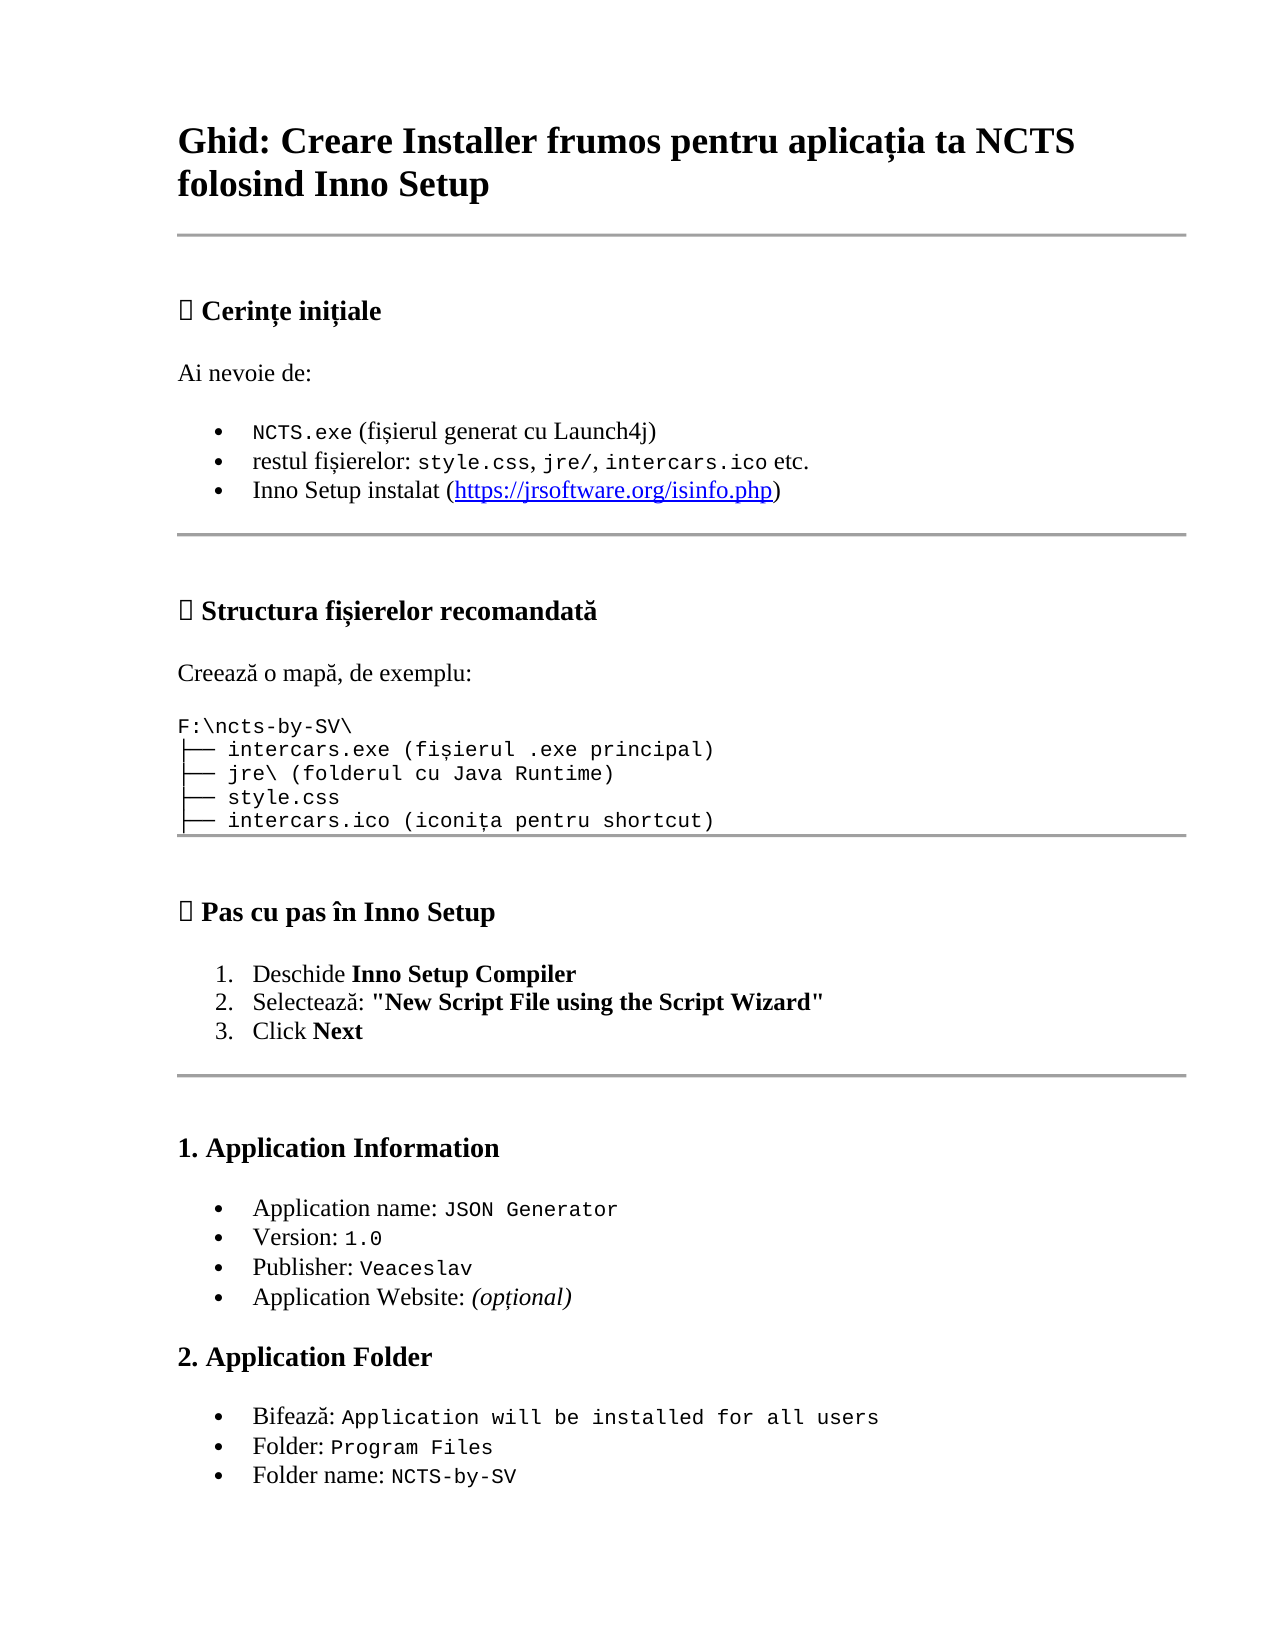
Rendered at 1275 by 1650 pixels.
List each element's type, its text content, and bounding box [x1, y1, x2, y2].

list Application Website: (opțional) [215, 1282, 1186, 1310]
text Ai nevoie de: [177, 358, 1186, 387]
text Ghid: Creare Installer frumos pentru aplicația ta NCTS folosind Inno Setup [177, 118, 1186, 204]
list restul fișierelor: style.css, jre/, intercars.ico etc. [215, 446, 1186, 475]
list Click Next [215, 1016, 1186, 1045]
text 1. Application Information [177, 1131, 1186, 1164]
list Version: 1.0 [215, 1222, 1186, 1252]
list Folder: Program Files [215, 1431, 1186, 1460]
text Creează o mapă, de exemplu: [177, 658, 1186, 687]
list Selectează: "New Script File using the Script Wizard" [215, 987, 1186, 1016]
text 2. Application Folder [177, 1339, 1186, 1372]
text ├── style.css [184, 787, 1186, 810]
list Bifează: Application will be installed for all users [215, 1401, 1186, 1431]
text F:\ncts-by-SV\ [177, 716, 1186, 739]
text ✅ Structura fișierelor recomandată [177, 590, 1186, 629]
list Application name: JSON Generator [215, 1193, 1186, 1222]
list Publisher: Veaceslav [215, 1252, 1186, 1282]
text ├── intercars.exe (fișierul .exe principal) [177, 739, 1186, 763]
text ✅ Pas cu pas în Inno Setup [177, 891, 1186, 929]
list NCTS.exe (fișierul generat cu Launch4j) [215, 416, 1186, 446]
list Inno Setup instalat (https://jrsoftware.org/isinfo.php) [215, 475, 1186, 504]
text ├── jre\ (folderul cu Java Runtime) [177, 763, 1186, 787]
text ✅ Cerințe inițiale [177, 291, 1186, 329]
list Deschide Inno Setup Compiler [215, 959, 1186, 987]
text ├── intercars.ico (iconița pentru shortcut) [177, 810, 1186, 834]
list Folder name: NCTS-by-SV [215, 1460, 1186, 1490]
